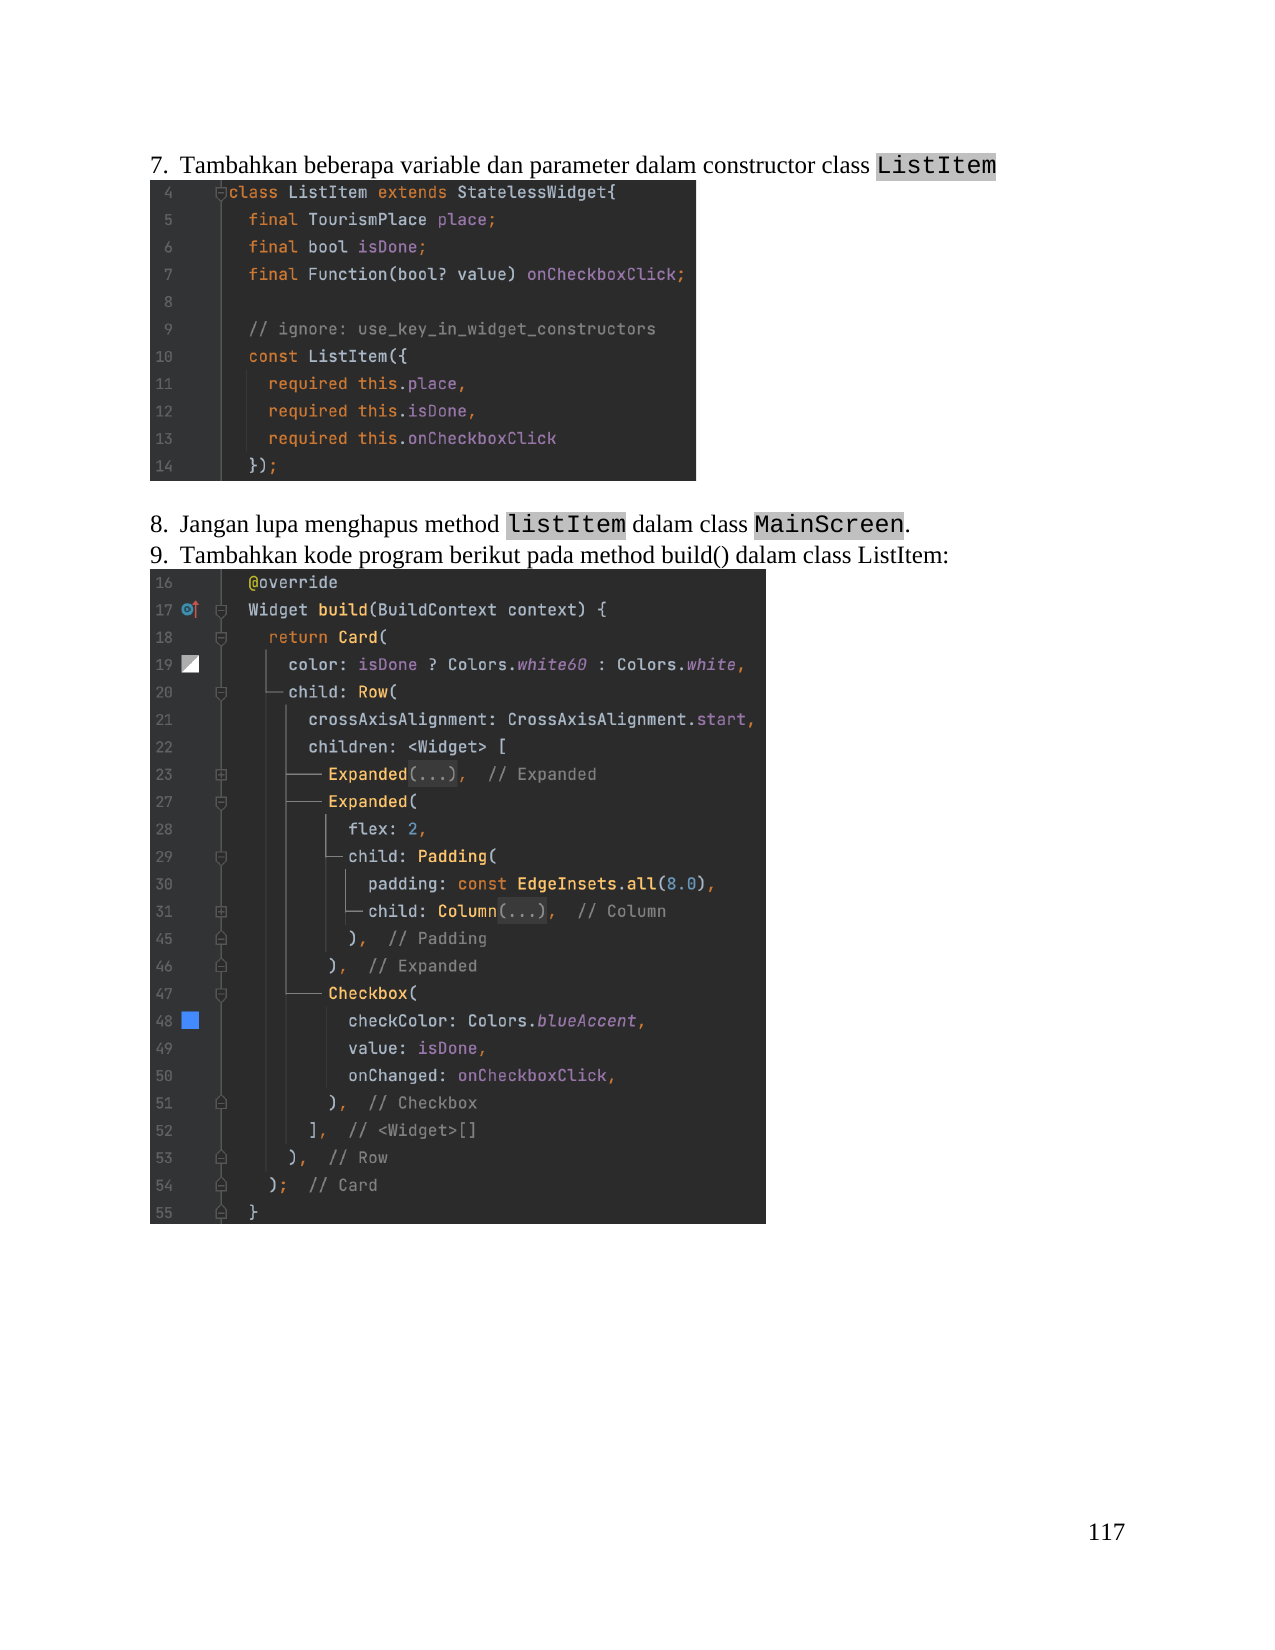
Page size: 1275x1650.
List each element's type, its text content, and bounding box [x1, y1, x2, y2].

list Tambahkan kode program berikut pada method build() dalam class ListItem: [150, 540, 1125, 569]
picture [150, 180, 697, 481]
list Tambahkan beberapa variable dan parameter dalam constructor class ListItem [150, 150, 1125, 181]
list Jangan lupa menghapus method listItem dalam class MainScreen. [150, 509, 1125, 540]
picture [150, 569, 766, 1224]
